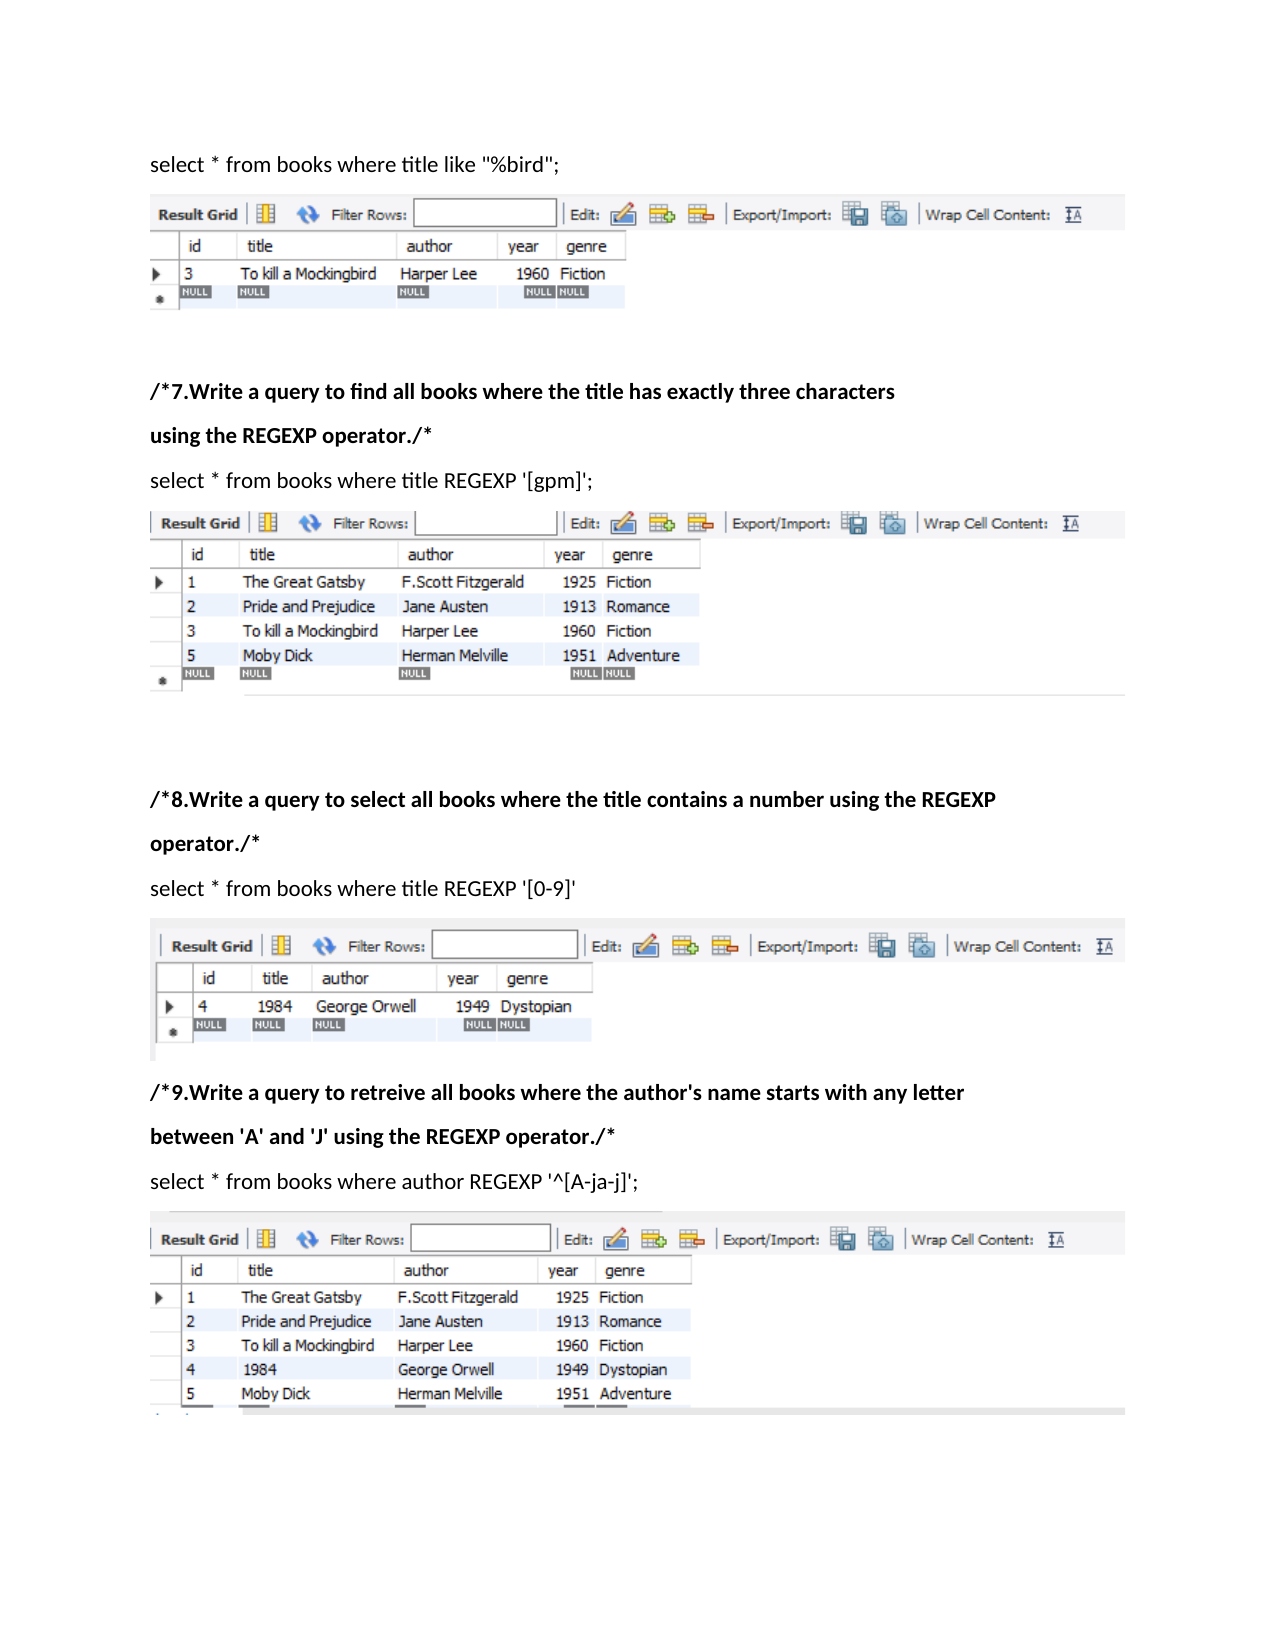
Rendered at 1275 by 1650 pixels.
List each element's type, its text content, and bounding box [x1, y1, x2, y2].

text /*9.Write a query to retreive all books where the author's name starts with any letter [150, 1078, 1125, 1106]
text select * from books where title like "%bird"; [150, 150, 1125, 178]
picture [150, 1211, 1125, 1415]
text select * from books where author REGEXP '^[A-ja-j]'; [150, 1167, 1125, 1195]
picture [150, 194, 1125, 316]
text using the REGEXP operator./* [150, 422, 1125, 449]
text /*7.Write a query to find all books where the title has exactly three characters [150, 377, 1125, 405]
text between 'A' and 'J' using the REGEXP operator./* [150, 1122, 1125, 1150]
text /*8.Write a query to select all books where the title contains a number using the REGEXP [150, 785, 1125, 813]
picture [150, 918, 1125, 1061]
picture [150, 511, 1125, 696]
text select * from books where title REGEXP '[gpm]'; [150, 466, 1125, 494]
text operator./* [150, 829, 1125, 857]
text select * from books where title REGEXP '[0-9]' [150, 874, 1125, 902]
